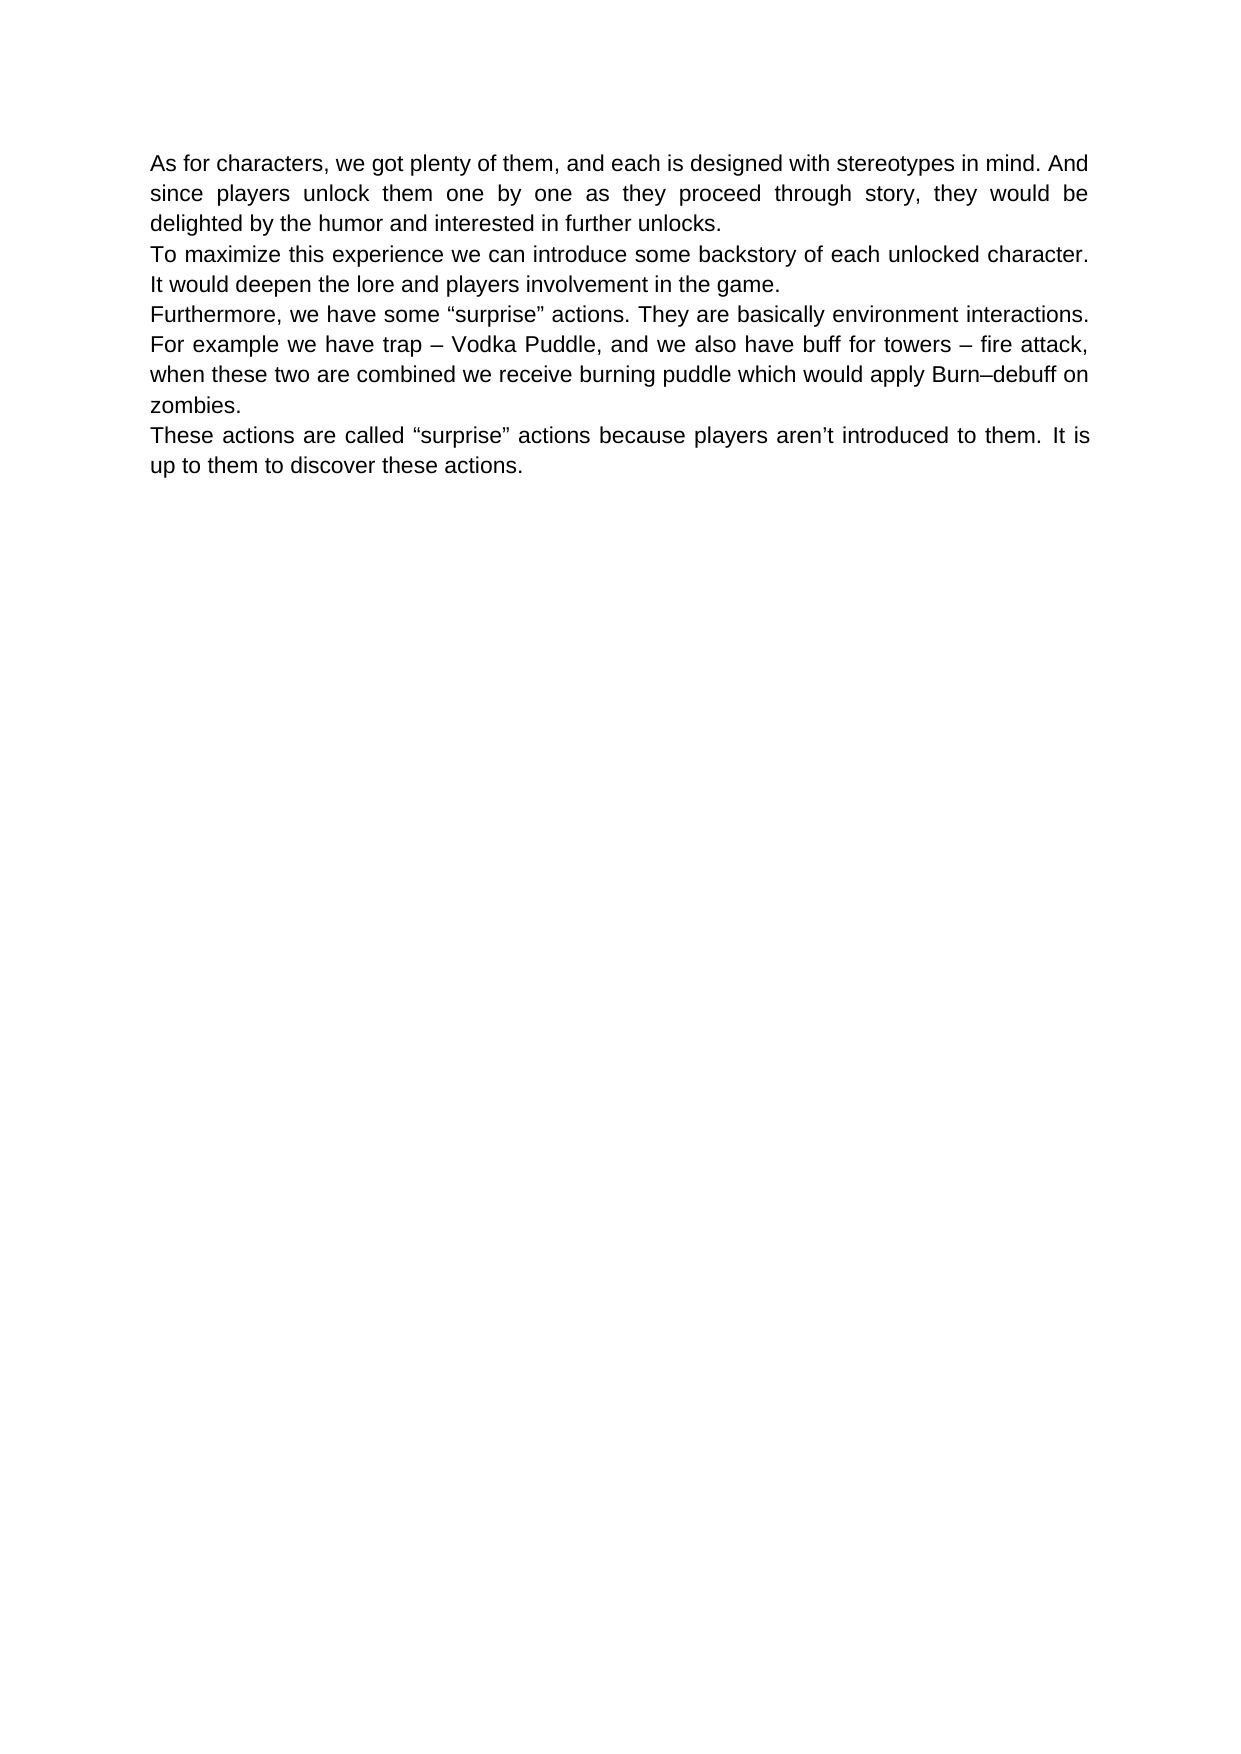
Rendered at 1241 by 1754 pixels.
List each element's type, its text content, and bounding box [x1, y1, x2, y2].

text These actions are called “surprise” actions because players aren’t introduced to them. It is up to them to discover these actions. [150, 422, 1090, 478]
text Furthermore, we have some “surprise” actions. They are basically environment interactions. For example we have trap – Vodka Puddle, and we also have buff for towers – fire attack, when these two are combined we receive burning puddle which would apply Burn–debuff on zombies. [150, 301, 1090, 418]
text As for characters, we got plenty of them, and each is designed with stereotypes in mind. And since players unlock them one by one as they proceed through story, they would be delighted by the humor and interested in further unlocks. [150, 150, 1090, 237]
text To maximize this experience we can introduce some backstory of each unlocked character. It would deepen the lore and players involvement in the game. [150, 241, 1090, 297]
